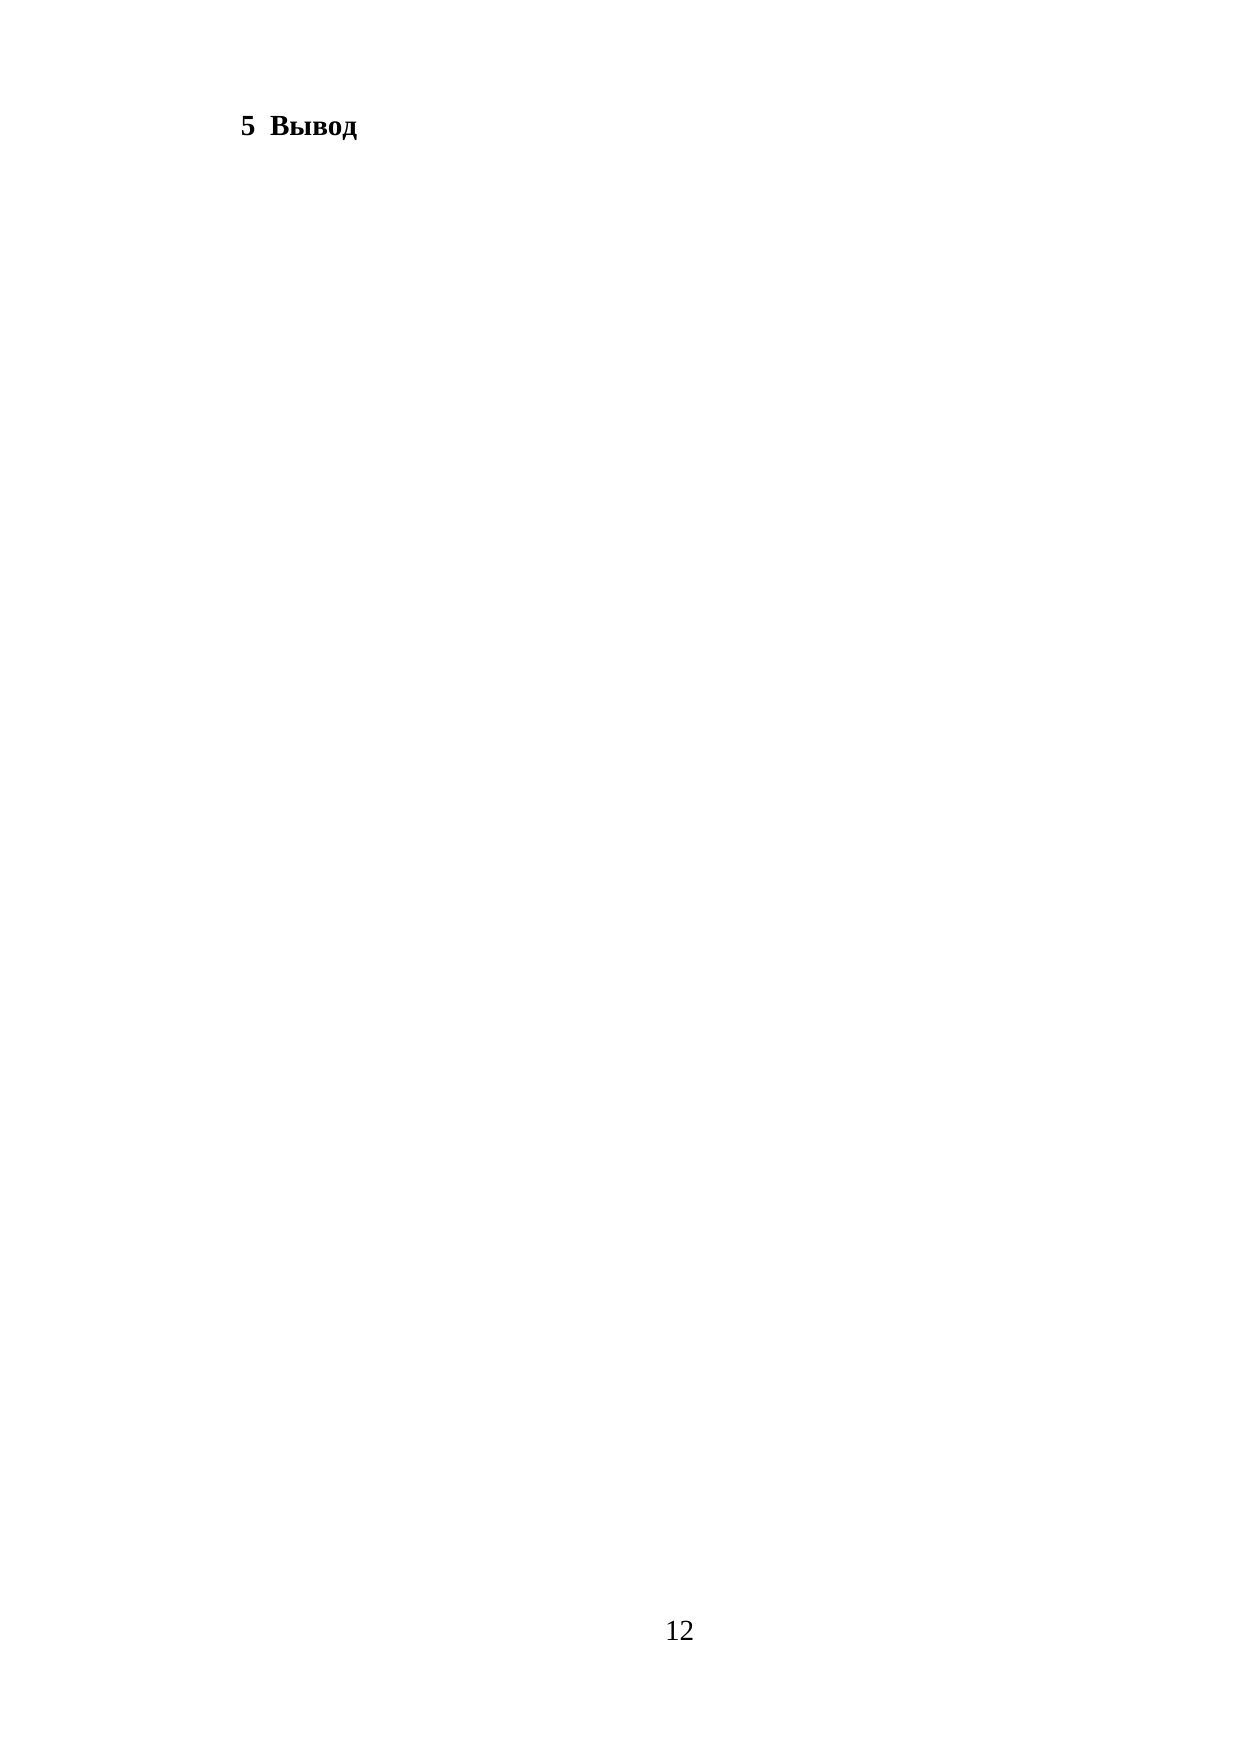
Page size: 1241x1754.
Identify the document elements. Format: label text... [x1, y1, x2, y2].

text Вывод [167, 108, 1196, 142]
